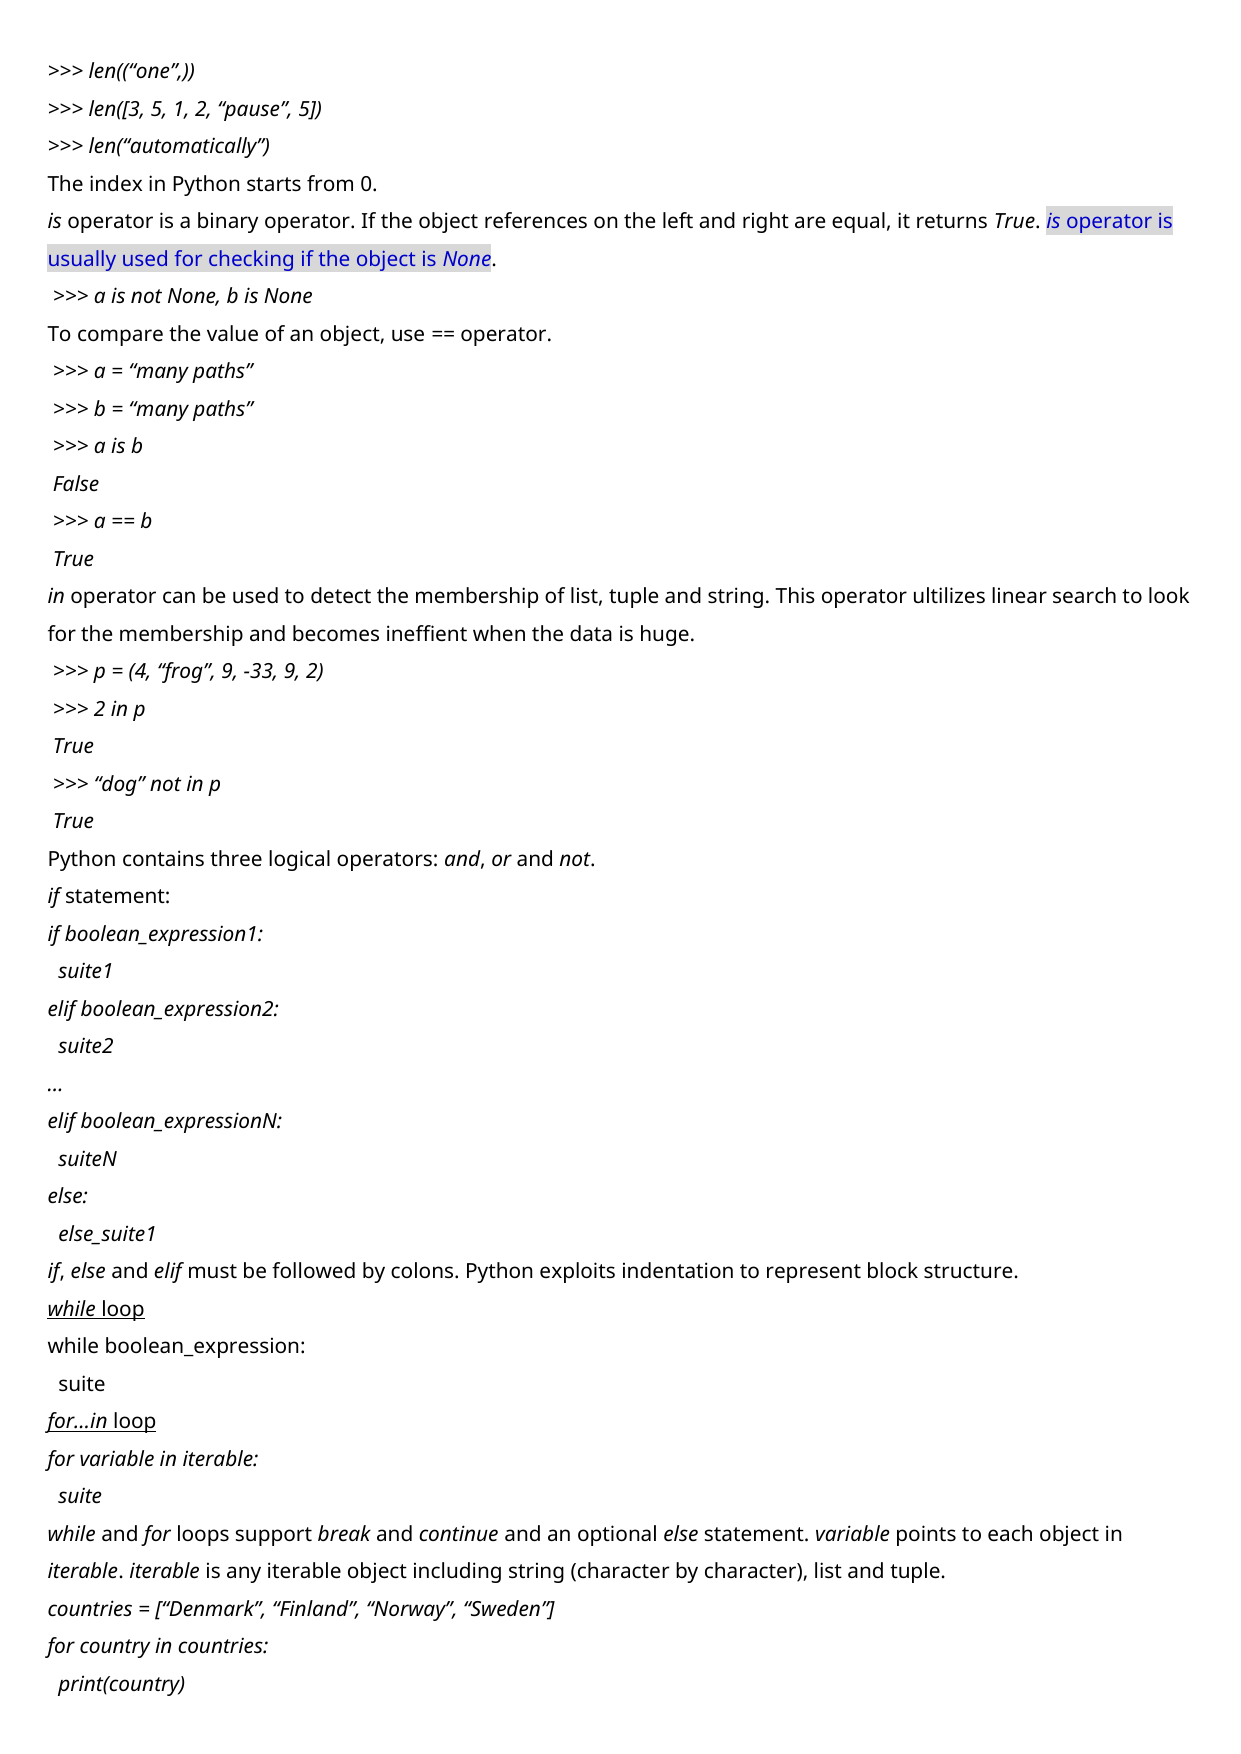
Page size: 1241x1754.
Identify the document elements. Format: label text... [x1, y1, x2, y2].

text while loop [47, 1289, 1193, 1327]
text if boolean_expression1: [47, 914, 1193, 952]
text >>> len((“one”,)) [47, 52, 1193, 89]
text suite [47, 1364, 1193, 1402]
text Python contains three logical operators: and, or and not. [47, 839, 1193, 877]
text suiteN [47, 1139, 1193, 1177]
text if statement: [47, 877, 1193, 914]
text for country in countries: [47, 1627, 1193, 1664]
text suite2 [47, 1027, 1193, 1064]
text else: [47, 1177, 1193, 1214]
text >>> a == b [47, 502, 1193, 539]
text print(country) [47, 1664, 1193, 1702]
text The index in Python starts from 0. [47, 164, 1193, 202]
text >>> a = “many paths” >>> b = “many paths” [47, 352, 1193, 427]
text is operator is a binary operator. If the object references on the left and right are equal, it returns True. is operator is usually used for checking if the object is None. [47, 202, 1193, 277]
text if, else and elif must be followed by colons. Python exploits indentation to represent block structure. [47, 1252, 1193, 1289]
text for variable in iterable: [47, 1439, 1193, 1477]
text >>> 2 in p [47, 689, 1193, 727]
text suite [47, 1477, 1193, 1514]
text >>> a is not None, b is None [47, 277, 1193, 314]
text False [47, 464, 1193, 502]
text elif boolean_expressionN: [47, 1102, 1193, 1139]
text True [47, 802, 1193, 839]
text countries = [“Denmark”, “Finland”, “Norway”, “Sweden”] [47, 1589, 1193, 1627]
text >>> p = (4, “frog”, 9, -33, 9, 2) [47, 652, 1193, 689]
text in operator can be used to detect the membership of list, tuple and string. This operator ultilizes linear search to look for the membership and becomes ineffient when the data is huge. [47, 577, 1193, 652]
text while boolean_expression: [47, 1327, 1193, 1364]
text >>> a is b [47, 427, 1193, 464]
text >>> “dog” not in p [47, 764, 1193, 802]
text … [47, 1064, 1193, 1102]
text suite1 [47, 952, 1193, 989]
text To compare the value of an object, use == operator. [47, 314, 1193, 352]
text True [47, 727, 1193, 764]
text True [47, 539, 1193, 577]
text >>> len([3, 5, 1, 2, “pause”, 5]) >>> len(“automatically”) [47, 89, 1193, 164]
text else_suite1 [47, 1214, 1193, 1252]
text for…in loop [47, 1402, 1193, 1439]
text elif boolean_expression2: [47, 989, 1193, 1027]
